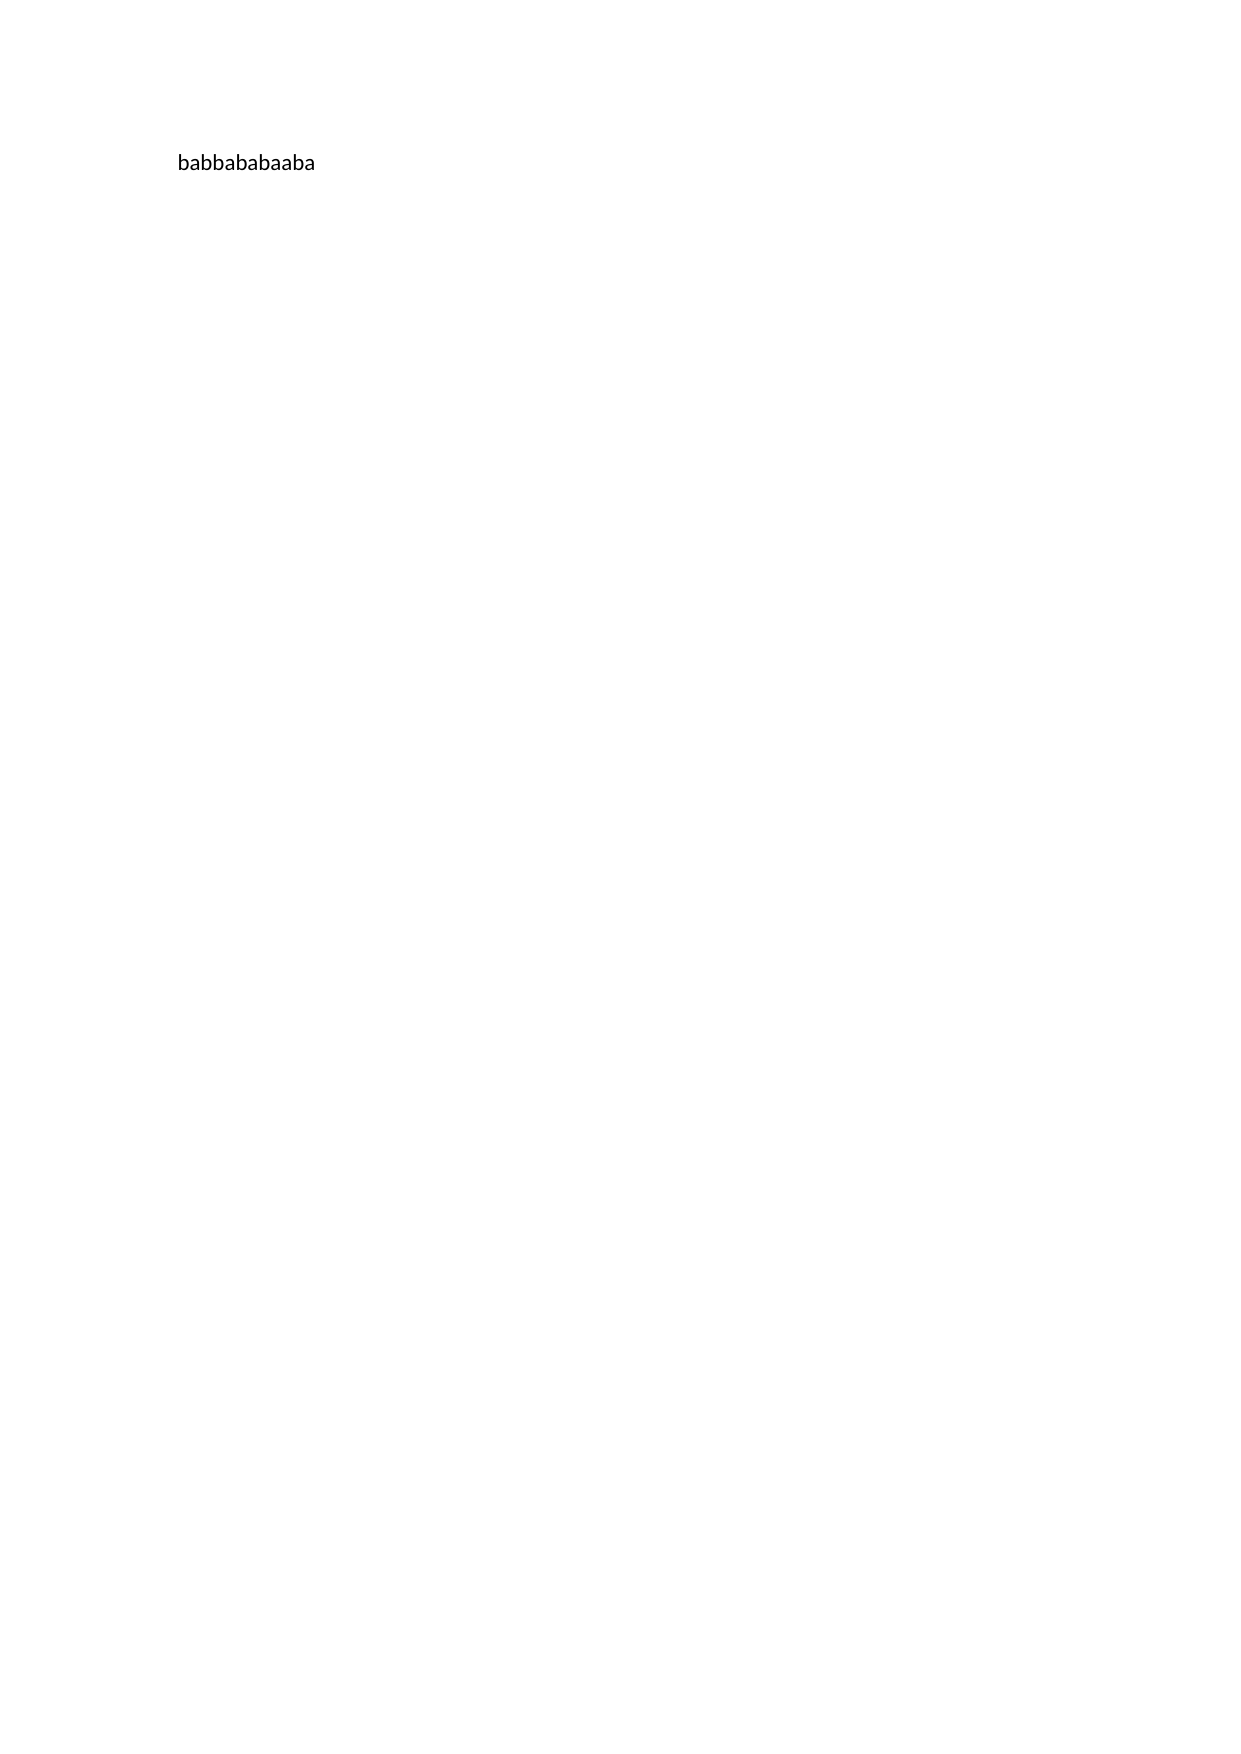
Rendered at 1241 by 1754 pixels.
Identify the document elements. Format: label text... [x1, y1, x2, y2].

text babbababaaba [177, 148, 1063, 176]
